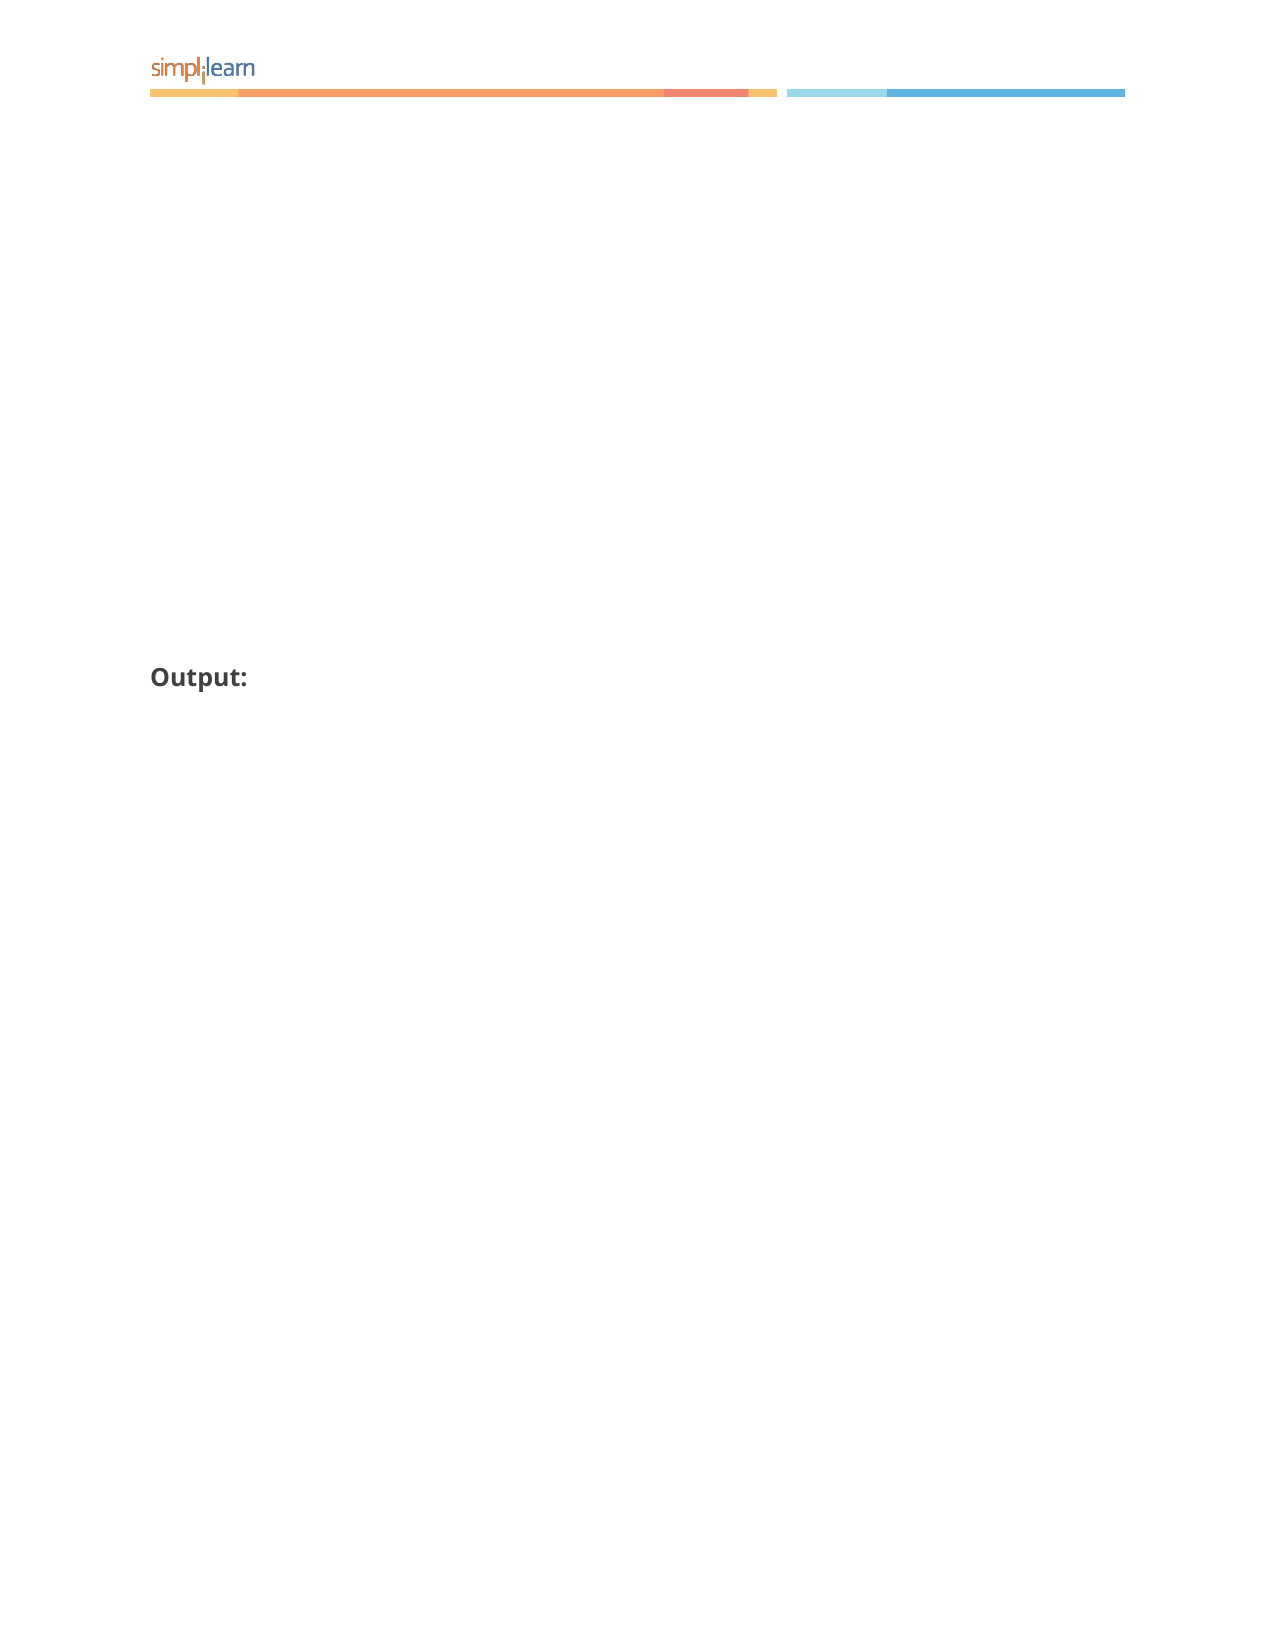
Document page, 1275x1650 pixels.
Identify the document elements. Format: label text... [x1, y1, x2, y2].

picture [150, 52, 1125, 97]
text Output: [150, 659, 1125, 693]
